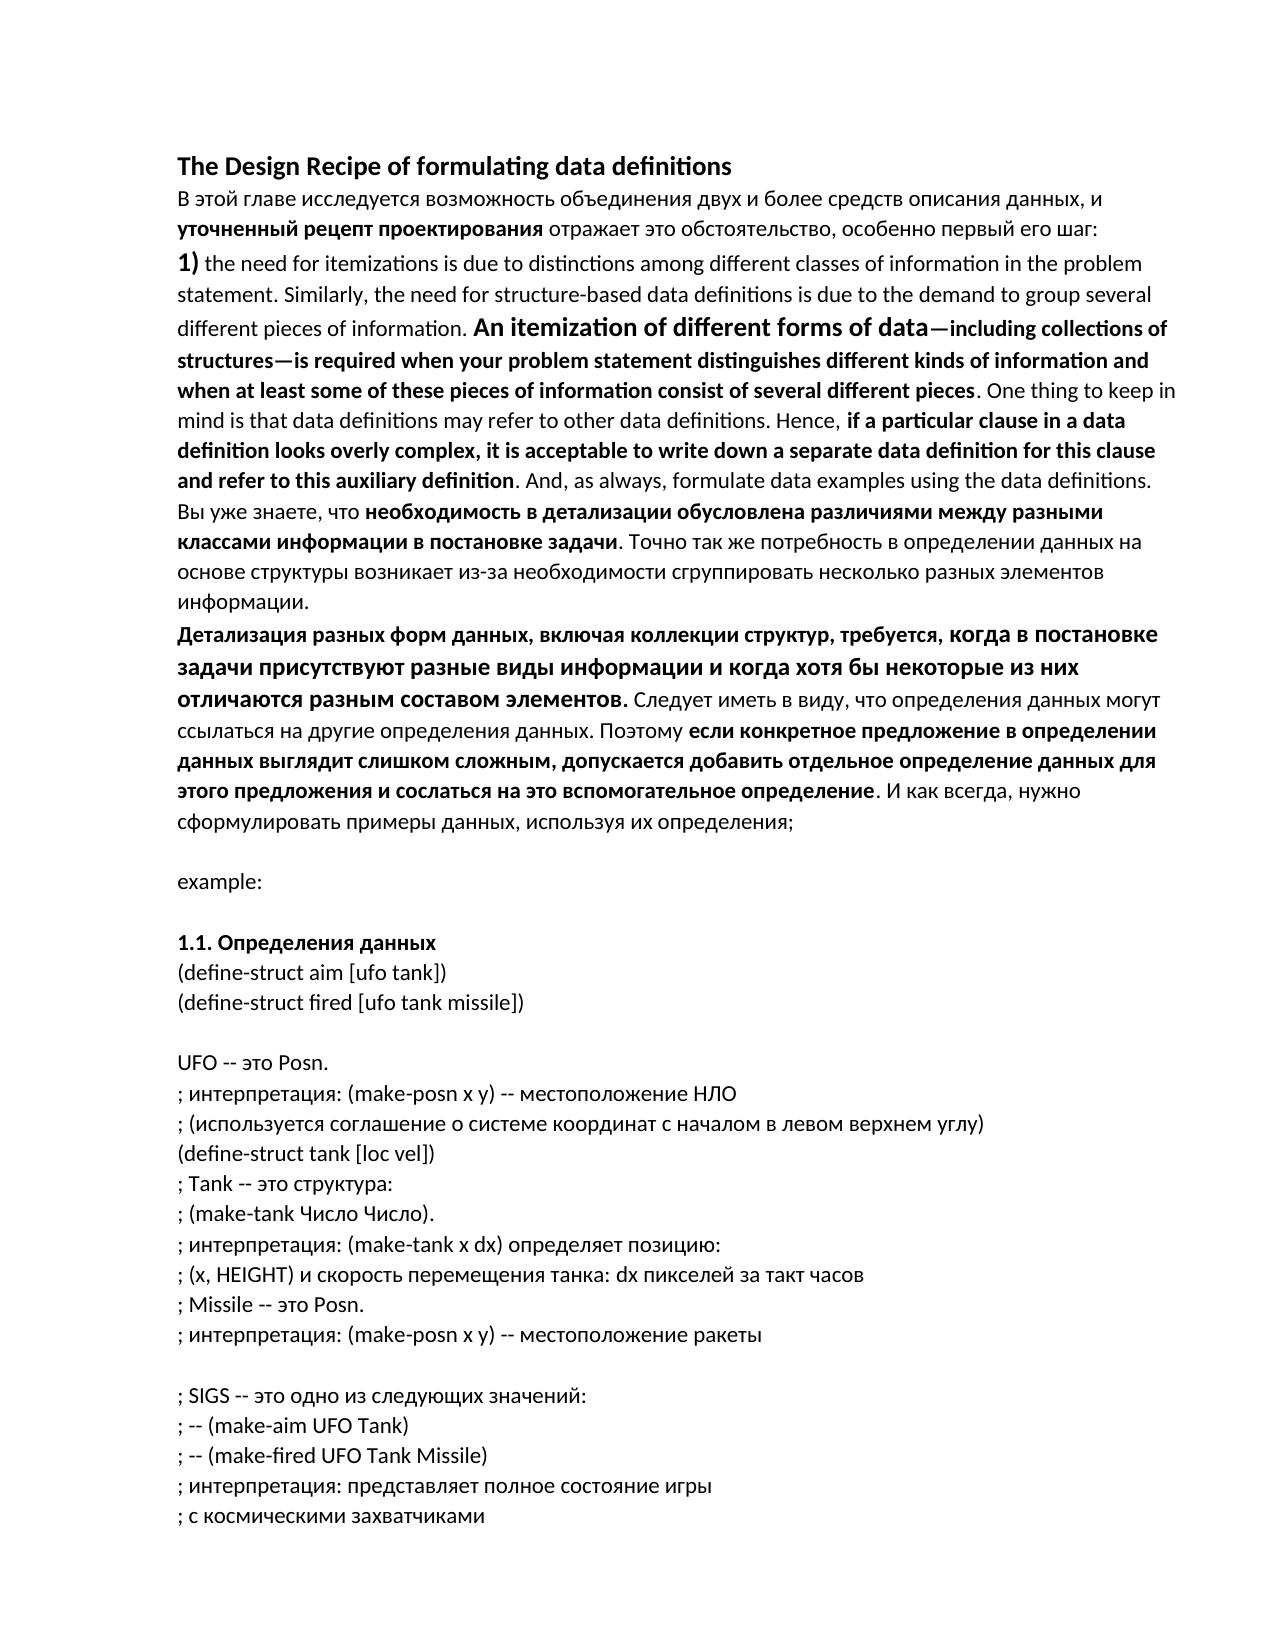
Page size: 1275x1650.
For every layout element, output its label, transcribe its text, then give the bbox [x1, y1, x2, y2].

text В этой главе исследуется возможность объединения двух и более средств описания данных, и уточненный рецепт проектирования отражает это обстоятельство, особенно первый его шаг: [177, 184, 1186, 243]
text 1) the need for itemizations is due to distinctions among different classes of information in the problem statement. Similarly, the need for structure-based data definitions is due to the demand to group several different pieces of information. An itemization of different forms of data—including collections of structures—is required when your problem statement distinguishes different kinds of information and when at least some of these pieces of information consist of several different pieces. One thing to keep in mind is that data definitions may refer to other data definitions. Hence, if a particular clause in a data definition looks overly complex, it is acceptable to write down a separate data definition for this clause and refer to this auxiliary definition. And, as always, formulate data examples using the data definitions. [177, 245, 1186, 495]
text ; интерпретация: представляет полное состояние игры [177, 1471, 1186, 1499]
text ; интерпретация: (make-posn x y) -- местоположение ракеты [177, 1320, 1186, 1348]
text (define-struct aim [ufo tank]) [177, 958, 1186, 986]
text ; Missile -- это Posn. [177, 1290, 1186, 1318]
text (define-struct tank [loc vel]) [177, 1139, 1186, 1167]
text ; с космическими захватчиками [177, 1502, 1186, 1530]
text ; -- (make-aim UFO Tank) [177, 1411, 1186, 1439]
text ; (make-tank Число Число). [177, 1199, 1186, 1228]
text ; (x, HEIGHT) и скорость перемещения танка: dx пикселей за такт часов [177, 1260, 1186, 1288]
text ; SIGS -- это одно из следующих значений: [177, 1381, 1186, 1409]
text ; Tank -- это структура: [177, 1169, 1186, 1197]
text (define-struct fired [ufo tank missile]) [177, 988, 1186, 1016]
text example: [177, 867, 1186, 895]
text UFO -- это Posn. [177, 1048, 1186, 1077]
text ; -- (make-fired UFO Tank Missile) [177, 1441, 1186, 1469]
text ; интерпретация: (make-tank x dx) определяет позицию: [177, 1230, 1186, 1258]
text Вы уже знаете, что необходимость в детализации обусловлена различиями между разными классами информации в постановке задачи. Точно так же потребность в определении данных на основе структуры возникает из-за необходимости сгруппировать несколько разных элементов информации. [177, 497, 1186, 616]
text 1.1. Определения данных [177, 928, 1186, 956]
text The Design Recipe of formulating data definitions [177, 149, 1186, 182]
text Детализация разных форм данных, включая коллекции структур, требуется, когда в постановке задачи присутствуют разные виды информации и когда хотя бы некоторые из них отличаются разным составом элементов. Следует иметь в виду, что определения данных могут ссылаться на другие определения данных. Поэтому если конкретное предложение в определении данных выглядит слишком сложным, допускается добавить отдельное определение данных для этого предложения и сослаться на это вспомогательное определение. И как всегда, нужно сформулировать примеры данных, используя их определения; [177, 618, 1186, 835]
text ; (используется соглашение о системе координат с началом в левом верхнем углу) [177, 1109, 1186, 1137]
text ; интерпретация: (make-posn x y) -- местоположение НЛО [177, 1079, 1186, 1107]
